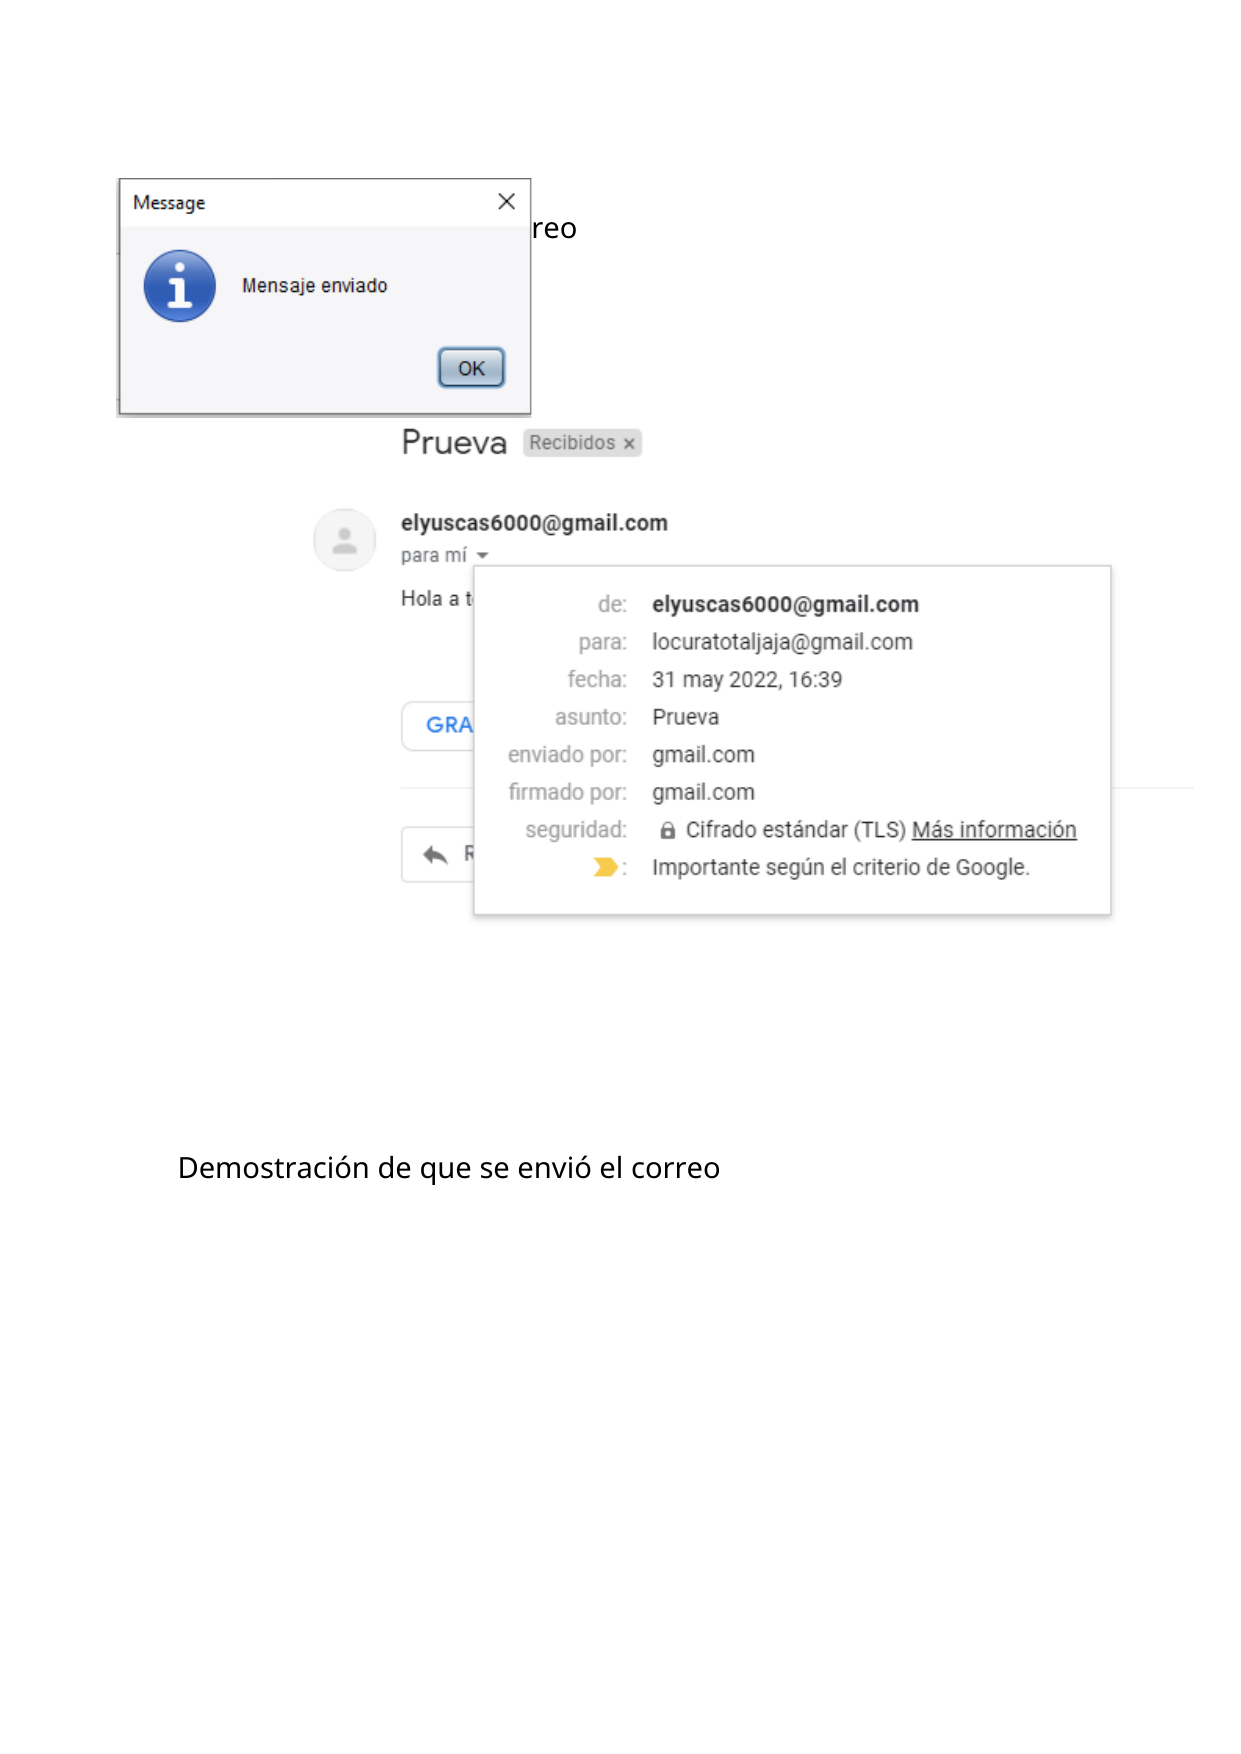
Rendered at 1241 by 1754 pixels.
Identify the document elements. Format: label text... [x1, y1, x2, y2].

picture [116, 178, 1195, 1052]
text Resultado de enviar el correo [532, 207, 1063, 247]
text Demostración de que se envió el correo [177, 1147, 1063, 1187]
